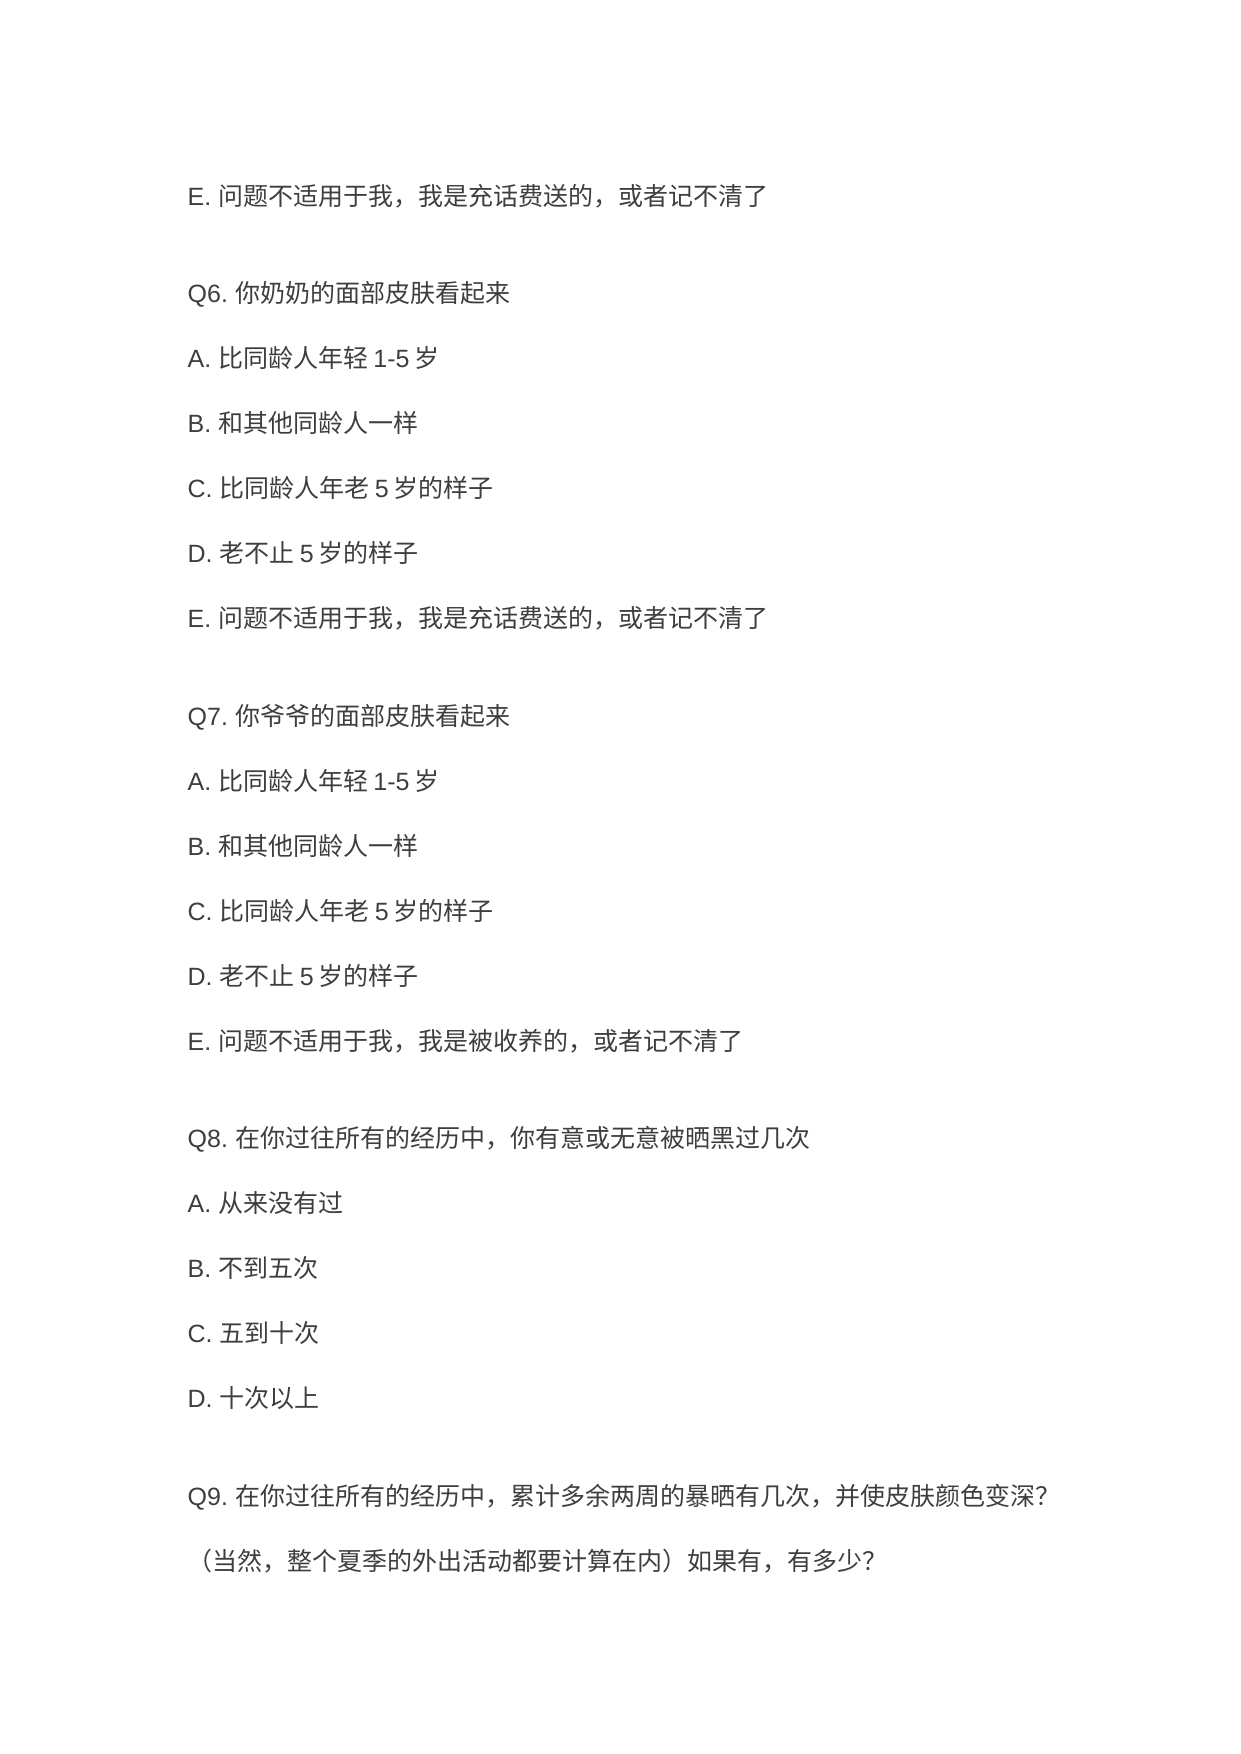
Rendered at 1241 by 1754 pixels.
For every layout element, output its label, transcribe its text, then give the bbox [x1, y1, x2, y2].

text B. 不到五次 [187, 1234, 1053, 1299]
text E. 问题不适用于我，我是充话费送的，或者记不清了 [187, 162, 1053, 227]
text B. 和其他同龄人一样 [187, 812, 1053, 877]
text C. 五到十次 [187, 1299, 1053, 1364]
text D. 十次以上 [187, 1364, 1053, 1429]
text A. 比同龄人年轻1-5岁 [187, 324, 1053, 389]
text E. 问题不适用于我，我是充话费送的，或者记不清了 [187, 584, 1053, 649]
text C. 比同龄人年老5岁的样子 [187, 877, 1053, 942]
text D. 老不止5岁的样子 [187, 942, 1053, 1007]
text B. 和其他同龄人一样 [187, 389, 1053, 454]
text D. 老不止5岁的样子 [187, 519, 1053, 584]
text A. 比同龄人年轻1-5岁 [187, 747, 1053, 812]
text E. 问题不适用于我，我是被收养的，或者记不清了 [187, 1007, 1053, 1072]
text C. 比同龄人年老5岁的样子 [187, 454, 1053, 519]
text Q8. 在你过往所有的经历中，你有意或无意被晒黑过几次 [187, 1104, 1053, 1169]
text A. 从来没有过 [187, 1169, 1053, 1234]
text Q6. 你奶奶的面部皮肤看起来 [187, 259, 1053, 324]
text Q9. 在你过往所有的经历中，累计多余两周的暴晒有几次，并使皮肤颜色变深？（当然，整个夏季的外出活动都要计算在内）如果有，有多少？ [187, 1462, 1053, 1592]
text Q7. 你爷爷的面部皮肤看起来 [187, 682, 1053, 747]
